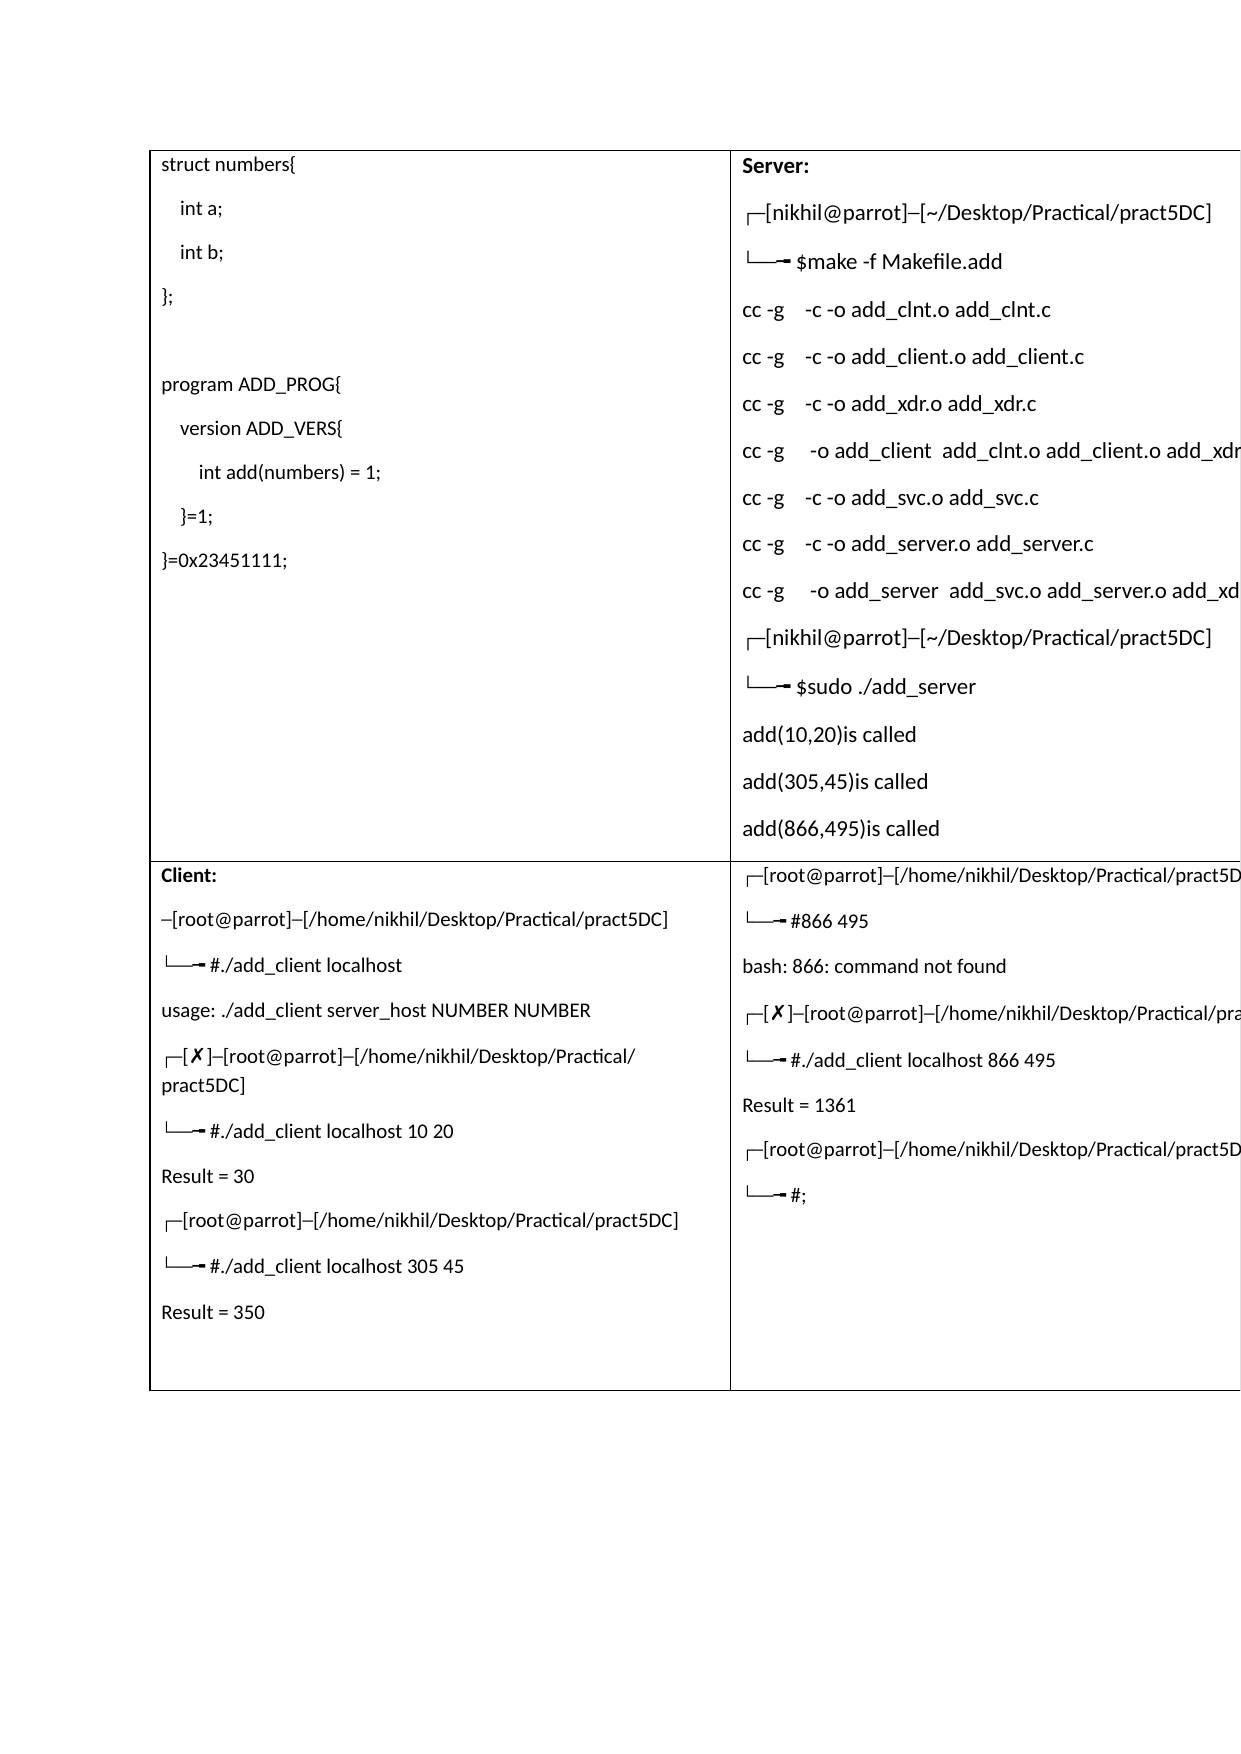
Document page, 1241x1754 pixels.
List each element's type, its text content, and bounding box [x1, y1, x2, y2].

table_cell Client: ─[root@parrot]─[/home/nikhil/Desktop/Practical/pract5DC] └──╼ #./add_client localhost usage: ./add_client server_host NUMBER NUMBER ┌─[✗]─[root@parrot]─[/home/nikhil/Desktop/Practical/pract5DC] └──╼ #./add_client localhost 10 20 Result = 30 ┌─[root@parrot]─[/home/nikhil/Desktop/Practical/pract5DC] └──╼ #./add_client localhost 305 45 Result = 350 [151, 862, 730, 1390]
table_header Server: ┌─[nikhil@parrot]─[~/Desktop/Practical/pract5DC] └──╼ $make -f Makefile.add cc -g -c -o add_clnt.o add_clnt.c cc -g -c -o add_client.o add_client.c cc -g -c -o add_xdr.o add_xdr.c cc -g -o add_client add_clnt.o add_client.o add_xdr.o -lnsl cc -g -c -o add_svc.o add_svc.c cc -g -c -o add_server.o add_server.c cc -g -o add_server add_svc.o add_server.o add_xdr.o -lnsl ┌─[nikhil@parrot]─[~/Desktop/Practical/pract5DC] └──╼ $sudo ./add_server add(10,20)is called add(305,45)is called add(866,495)is called [731, 151, 1240, 861]
table_cell ┌─[root@parrot]─[/home/nikhil/Desktop/Practical/pract5DC] └──╼ #866 495 bash: 866: command not found ┌─[✗]─[root@parrot]─[/home/nikhil/Desktop/Practical/pract5DC] └──╼ #./add_client localhost 866 495 Result = 1361 ┌─[root@parrot]─[/home/nikhil/Desktop/Practical/pract5DC] └──╼ #; [731, 862, 1240, 1390]
table_header struct numbers{ int a; int b; }; program ADD_PROG{ version ADD_VERS{ int add(numbers) = 1; }=1; }=0x23451111; [151, 151, 730, 861]
